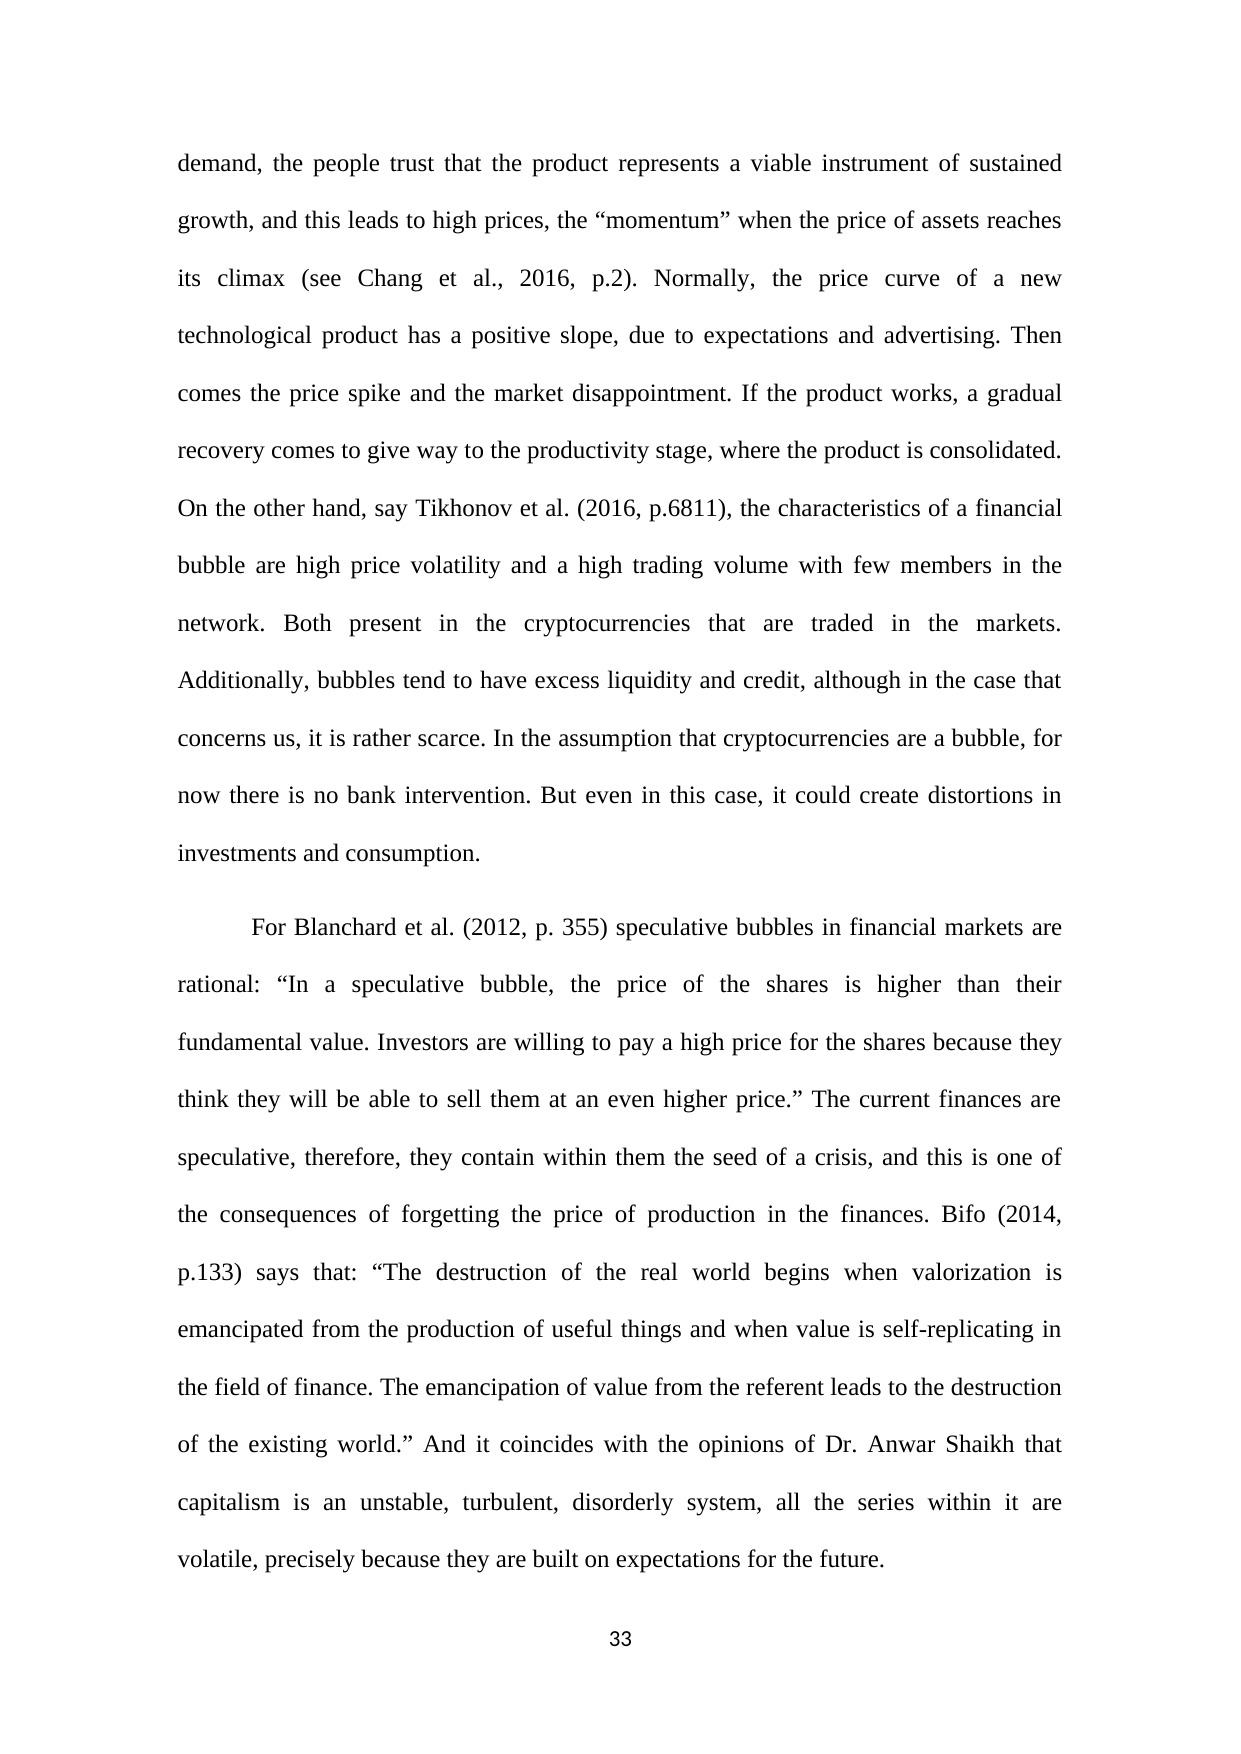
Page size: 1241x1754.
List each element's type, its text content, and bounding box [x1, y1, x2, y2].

text For Blanchard et al. (2012, p. 355) speculative bubbles in financial markets are rational: “In a speculative bubble, the price of the shares is higher than their fundamental value. Investors are willing to pay a high price for the shares because they think they will be able to sell them at an even higher price.” The current finances are speculative, therefore, they contain within them the seed of a crisis, and this is one of the consequences of forgetting the price of production in the finances. Bifo (2014, p.133) says that: “The destruction of the real world begins when valorization is emancipated from the production of useful things and when value is self-replicating in the field of finance. The emancipation of value from the referent leads to the destruction of the existing world.” And it coincides with the opinions of Dr. Anwar Shaikh that capitalism is an unstable, turbulent, disorderly system, all the series within it are volatile, precisely because they are built on expectations for the future. [177, 912, 1063, 1573]
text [177, 148, 1063, 866]
